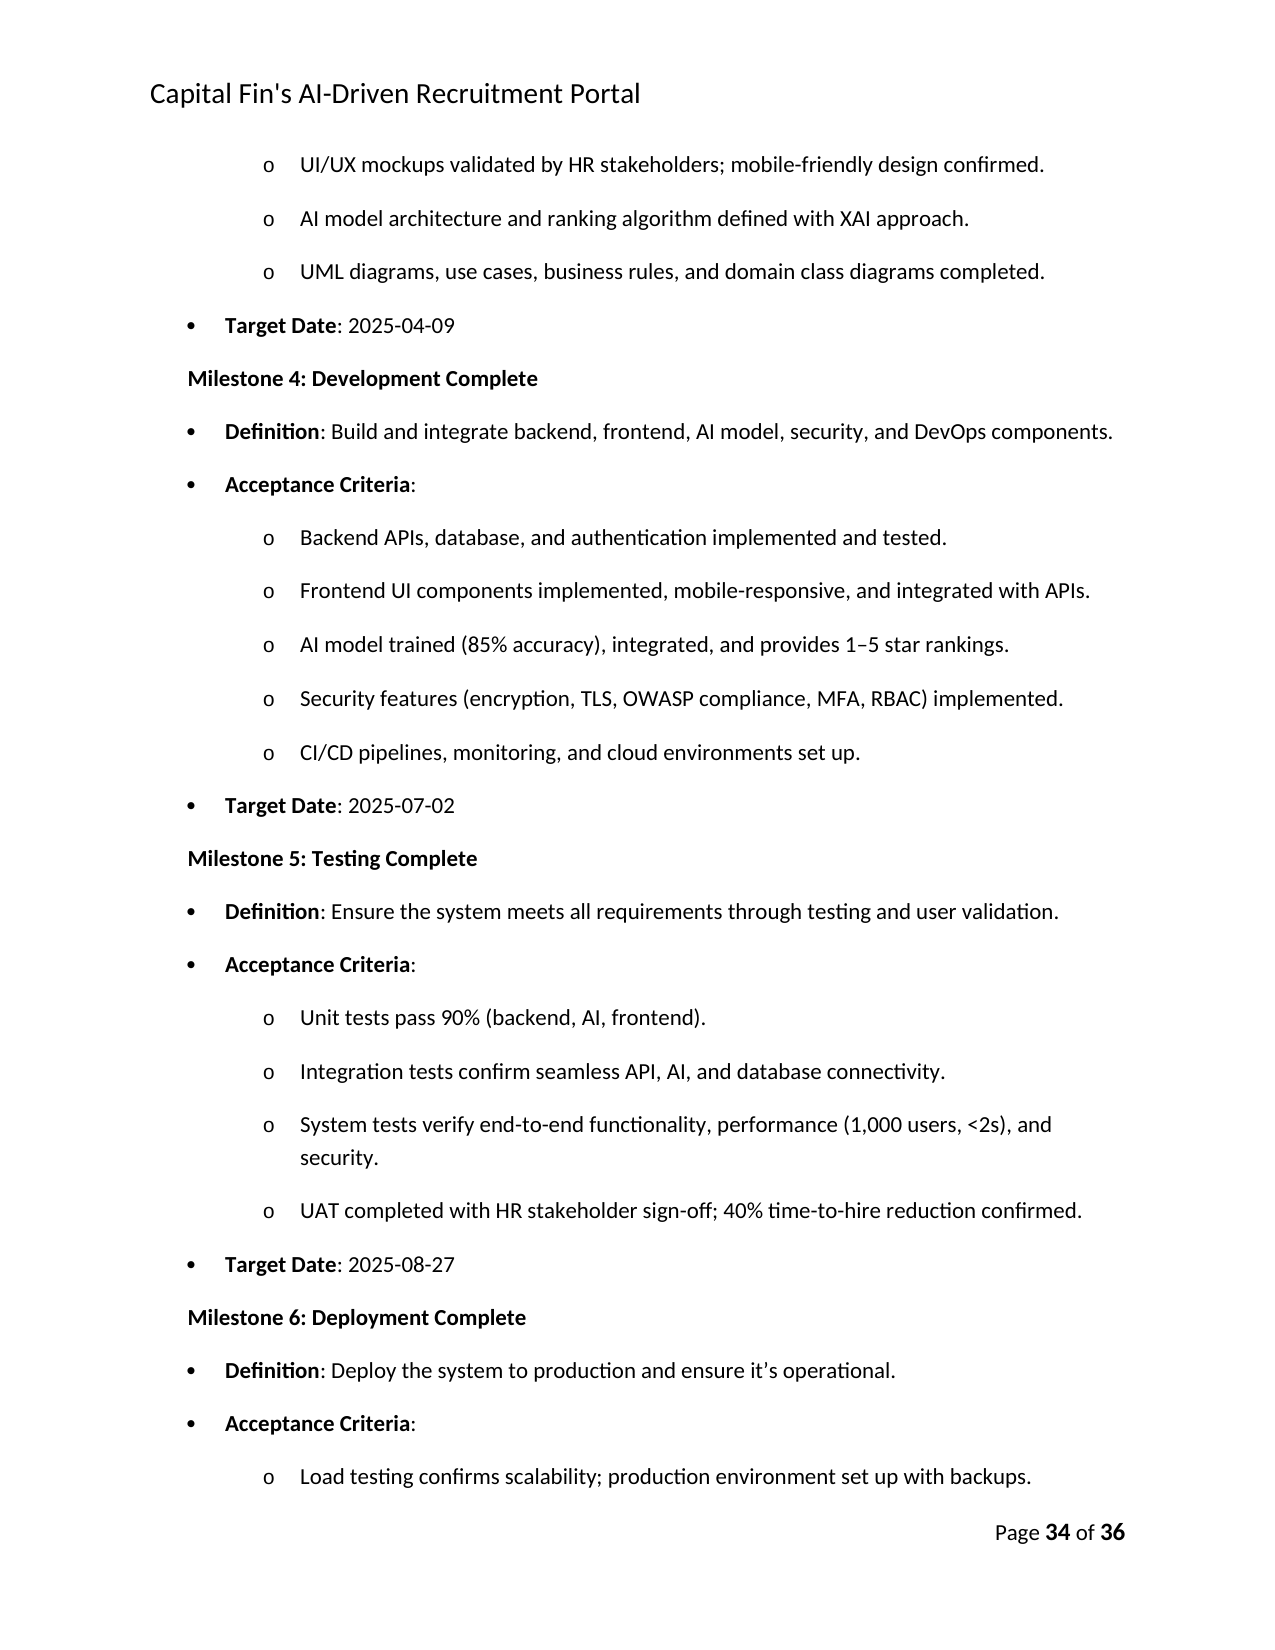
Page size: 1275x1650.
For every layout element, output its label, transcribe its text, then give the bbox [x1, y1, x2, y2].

text Milestone 5: Testing Complete [187, 844, 1125, 872]
list UML diagrams, use cases, business rules, and domain class diagrams completed. [262, 257, 1125, 286]
list Frontend UI components implemented, mobile-responsive, and integrated with APIs. [262, 577, 1125, 605]
list Unit tests pass 90% (backend, AI, frontend). [262, 1003, 1125, 1032]
list UI/UX mockups validated by HR stakeholders; mobile-friendly design confirmed. [262, 150, 1125, 178]
list Backend APIs, database, and authentication implemented and tested. [262, 523, 1125, 552]
list Acceptance Criteria: [187, 950, 1125, 978]
list System tests verify end-to-end functionality, performance (1,000 users, <2s), and security. [262, 1111, 1125, 1171]
list Target Date: 2025-04-09 [187, 311, 1125, 339]
list Security features (encryption, TLS, OWASP compliance, MFA, RBAC) implemented. [262, 684, 1125, 712]
list Definition: Deploy the system to production and ensure it’s operational. [187, 1356, 1125, 1384]
list AI model trained (85% accuracy), integrated, and provides 1–5 star rankings. [262, 630, 1125, 659]
text Milestone 6: Deployment Complete [187, 1303, 1125, 1331]
list Acceptance Criteria: [187, 470, 1125, 498]
list Definition: Build and integrate backend, frontend, AI model, security, and DevOps components. [187, 417, 1125, 445]
list Integration tests confirm seamless API, AI, and database connectivity. [262, 1057, 1125, 1086]
list CI/CD pipelines, monitoring, and cloud environments set up. [262, 738, 1125, 766]
text Milestone 4: Development Complete [187, 364, 1125, 392]
list Acceptance Criteria: [187, 1409, 1125, 1437]
list Load testing confirms scalability; production environment set up with backups. [262, 1462, 1125, 1491]
list AI model architecture and ranking algorithm defined with XAI approach. [262, 204, 1125, 232]
list UAT completed with HR stakeholder sign-off; 40% time-to-hire reduction confirmed. [262, 1196, 1125, 1225]
list Definition: Ensure the system meets all requirements through testing and user validation. [187, 897, 1125, 925]
list Target Date: 2025-08-27 [187, 1250, 1125, 1278]
list Target Date: 2025-07-02 [187, 791, 1125, 819]
